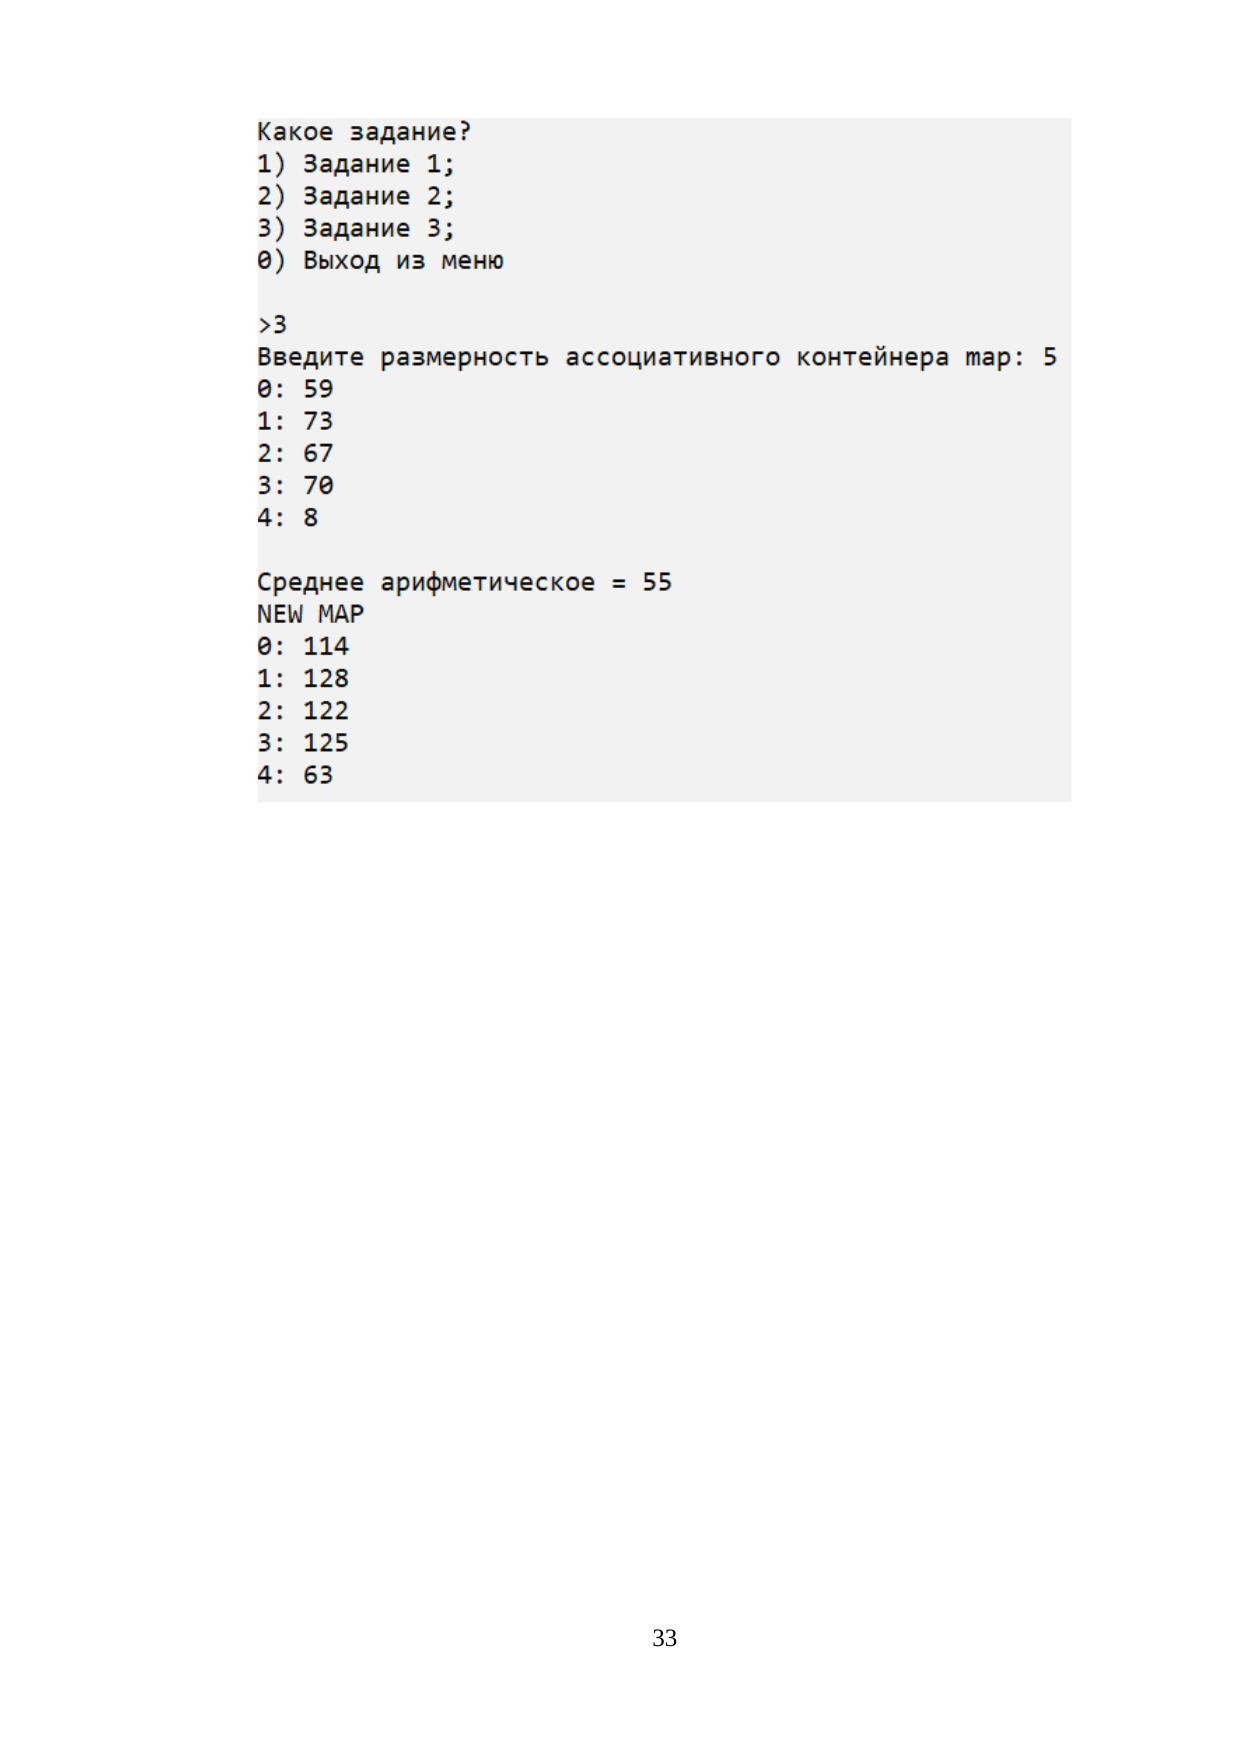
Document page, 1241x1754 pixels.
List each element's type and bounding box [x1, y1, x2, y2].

picture [257, 118, 1072, 802]
